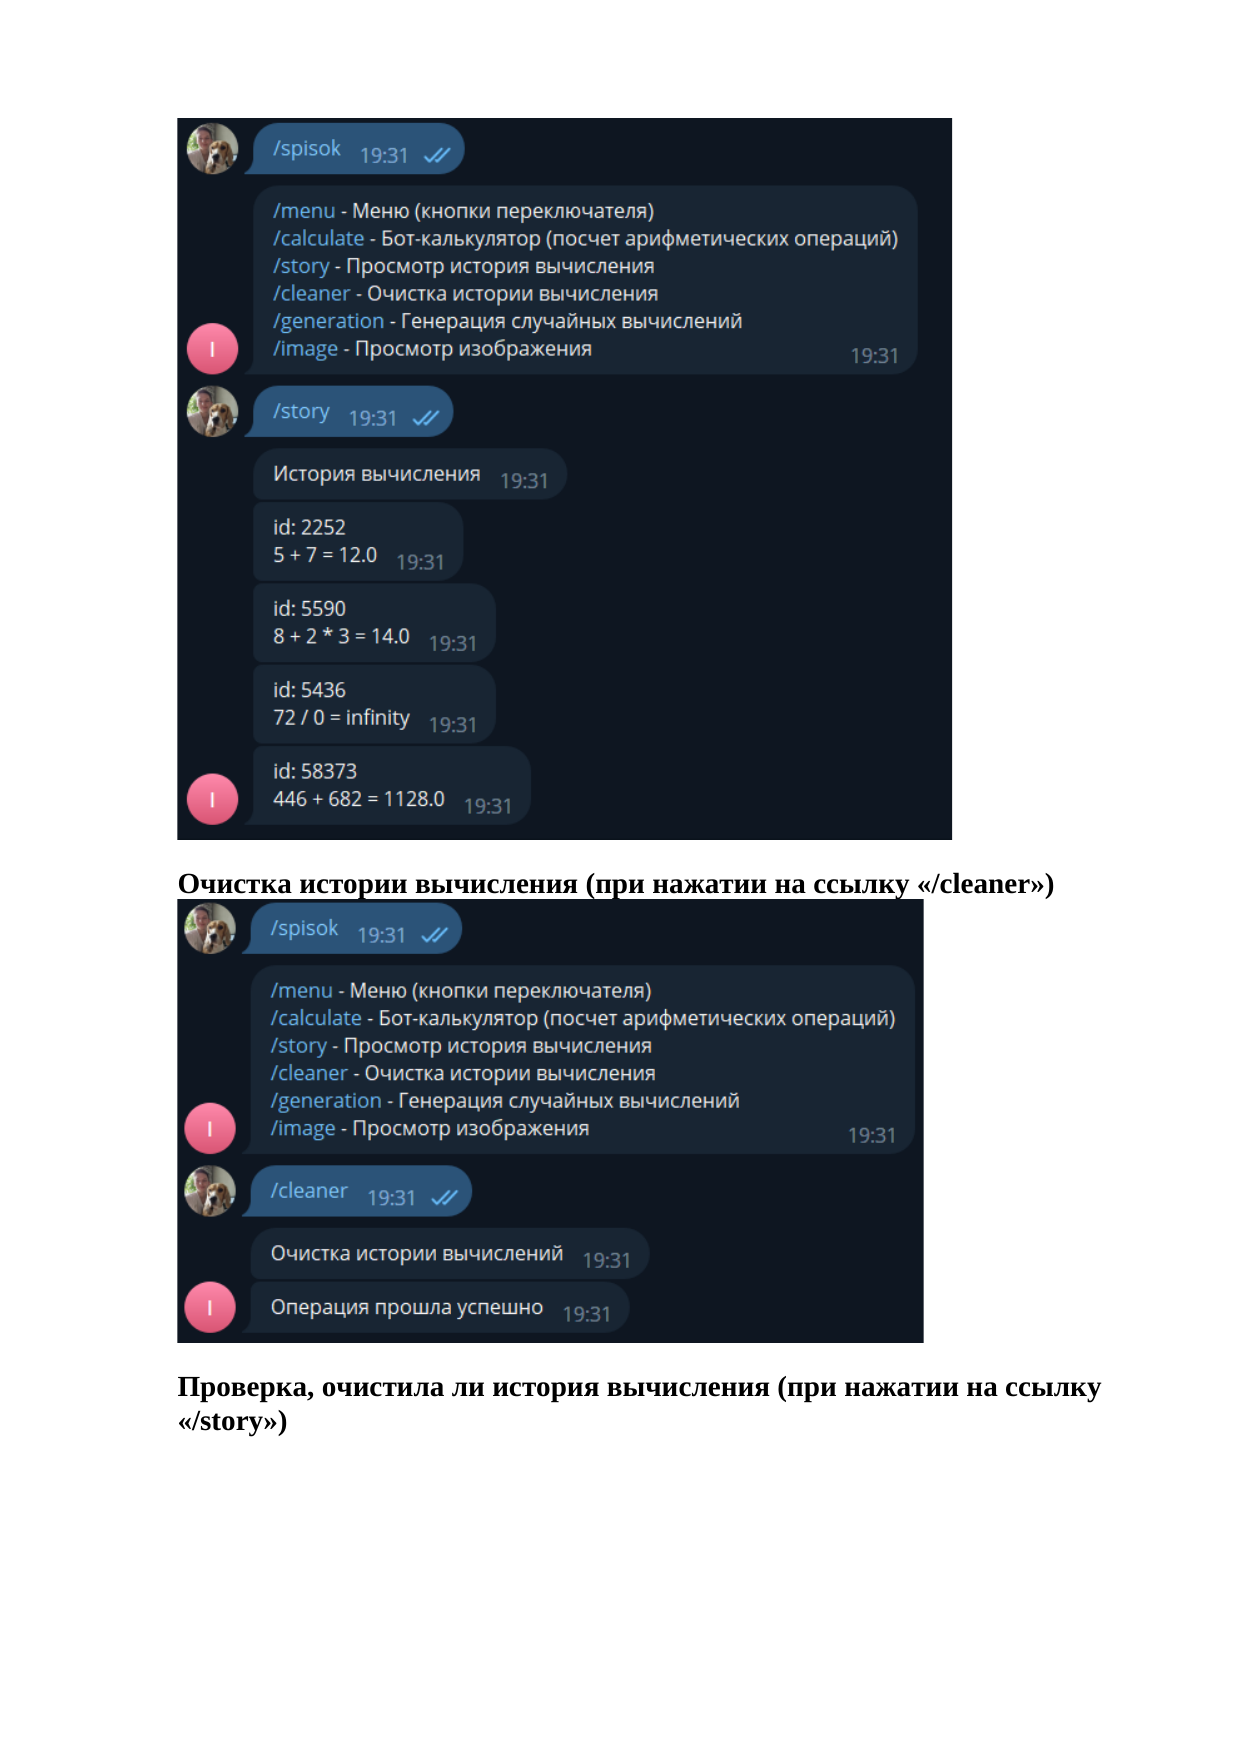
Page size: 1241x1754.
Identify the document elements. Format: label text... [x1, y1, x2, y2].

text Проверка, очистила ли история вычисления (при нажатии на ссылку «/story») [177, 1369, 1152, 1436]
picture [177, 899, 924, 1343]
text Очистка истории вычисления (при нажатии на ссылку «/cleaner») [177, 866, 1152, 899]
picture [177, 118, 953, 840]
